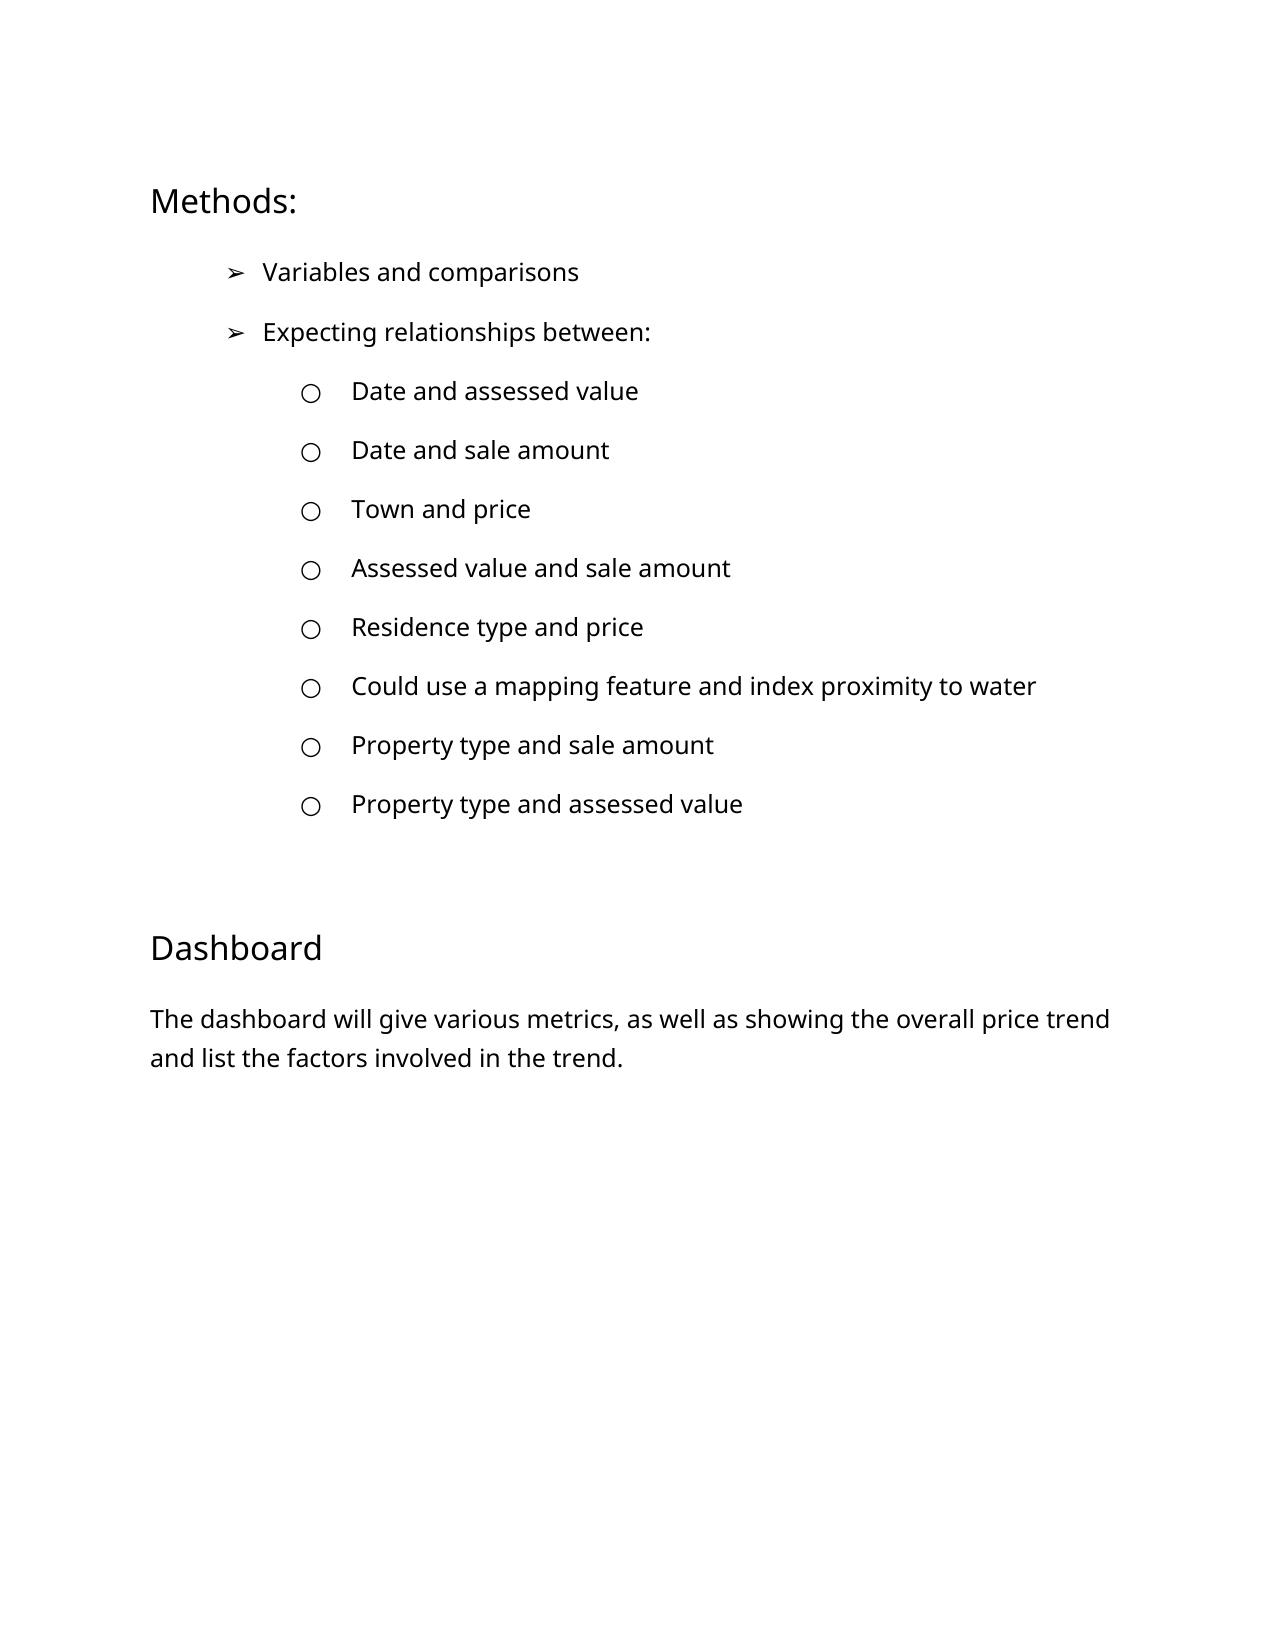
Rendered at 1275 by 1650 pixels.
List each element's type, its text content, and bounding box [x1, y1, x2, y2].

text ○ Residence type and price [300, 609, 1125, 643]
text ○ Town and price [300, 491, 1125, 525]
text ○ Could use a mapping feature and index proximity to water [300, 668, 1125, 703]
text ○ Date and assessed value [300, 373, 1125, 407]
text ➢ Expecting relationships between: [225, 314, 1125, 348]
text ➢ Variables and comparisons [225, 255, 1125, 289]
text ○ Assessed value and sale amount [300, 550, 1125, 584]
text ○ Property type and sale amount [300, 728, 1125, 762]
subtitle Dashboard [150, 925, 914, 970]
text ○ Property type and assessed value [300, 787, 1125, 821]
text ○ Date and sale amount [300, 432, 1125, 466]
subtitle Methods: [150, 178, 914, 223]
text The dashboard will give various metrics, as well as showing the overall price trend and list the factors involved in the trend. [150, 1002, 1125, 1075]
